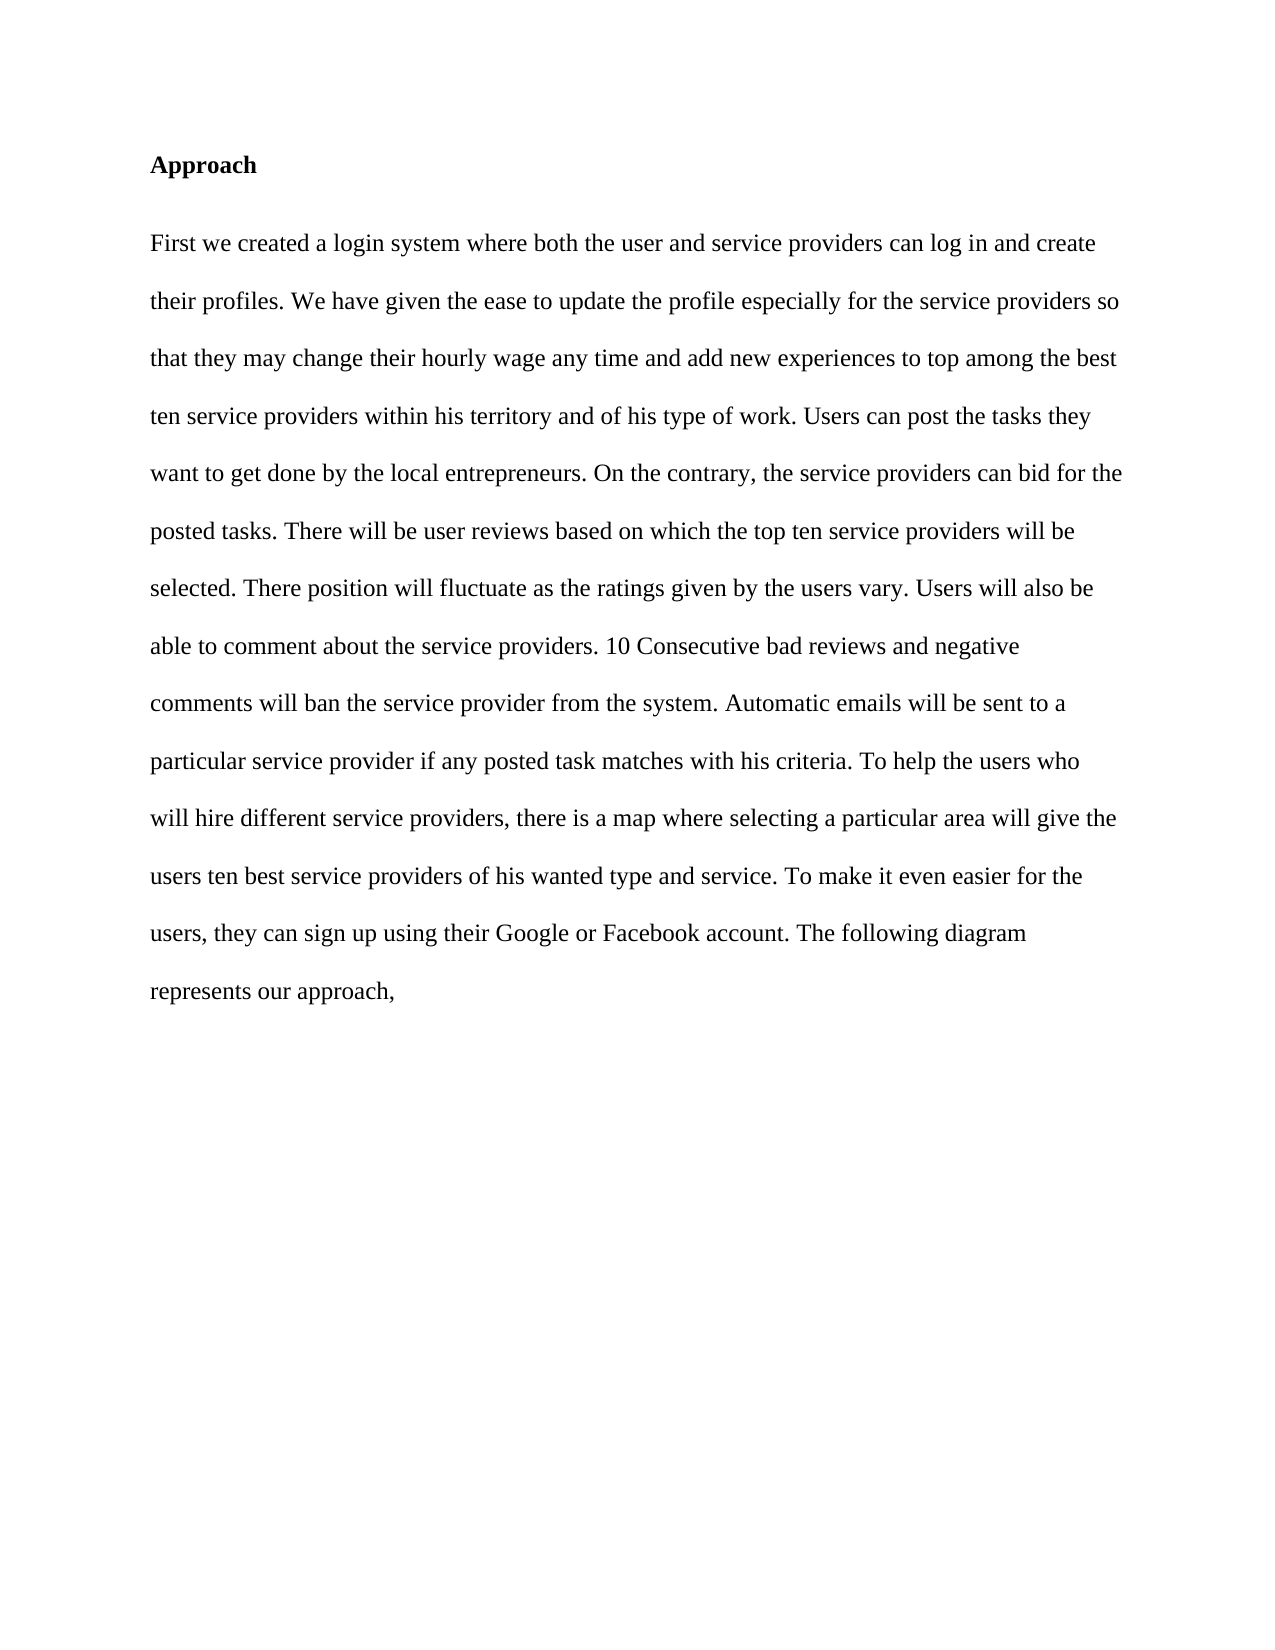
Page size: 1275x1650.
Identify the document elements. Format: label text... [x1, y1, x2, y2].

text Approach [150, 150, 1125, 179]
text First we created a login system where both the user and service providers can log in and create their profiles. We have given the ease to update the profile especially for the service providers so that they may change their hourly wage any time and add new experiences to top among the best ten service providers within his territory and of his type of work. Users can post the tasks they want to get done by the local entrepreneurs. On the contrary, the service providers can bid for the posted tasks. There will be user reviews based on which the top ten service providers will be selected. There position will fluctuate as the ratings given by the users vary. Users will also be able to comment about the service providers. 10 Consecutive bad reviews and negative comments will ban the service provider from the system. Automatic emails will be sent to a particular service provider if any posted task matches with his criteria. To help the users who will hire different service providers, there is a map where selecting a particular area will give the users ten best service providers of his wanted type and service. To make it even easier for the users, they can sign up using their Google or Facebook account. The following diagram represents our approach, [150, 228, 1125, 1004]
